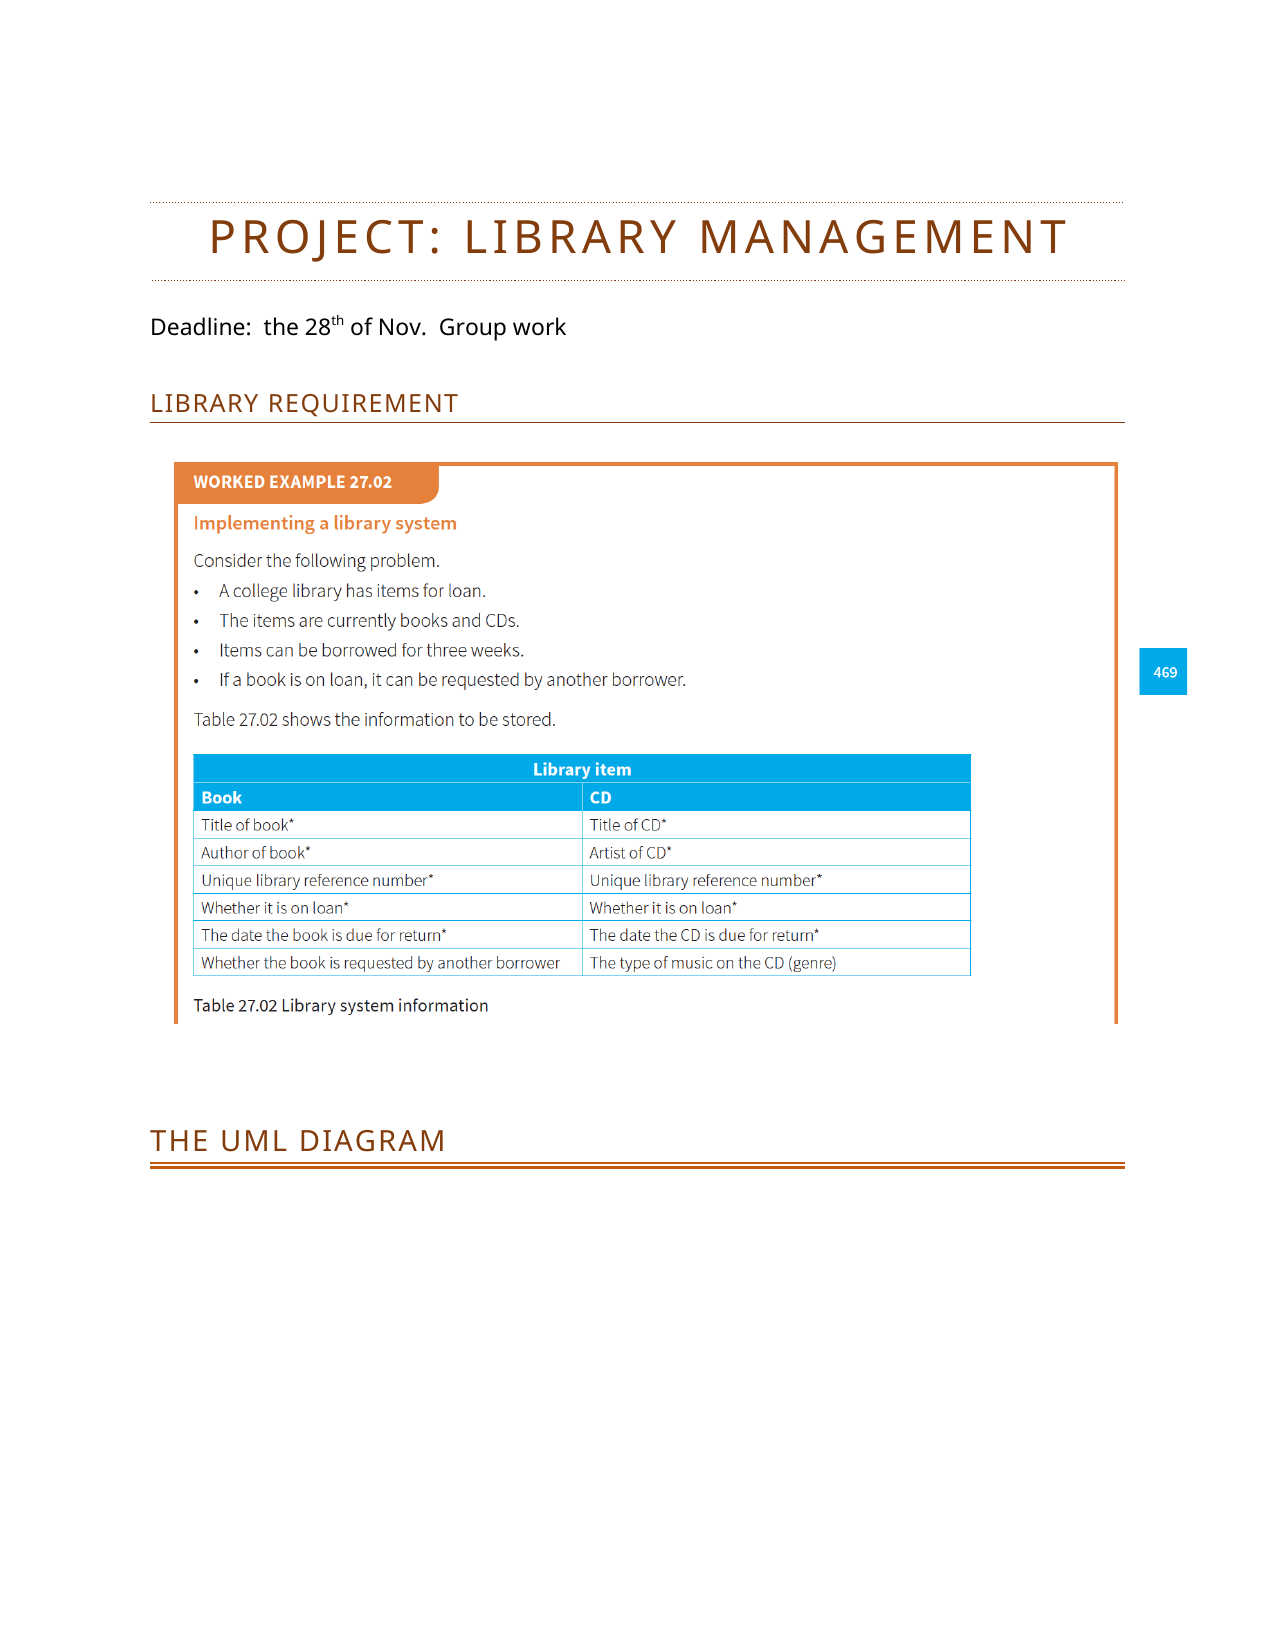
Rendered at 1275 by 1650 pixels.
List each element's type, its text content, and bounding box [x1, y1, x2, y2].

subtitle The UML diagram [150, 1121, 1125, 1162]
title Project: Library Management [150, 202, 1125, 280]
subtitle Library requirement [150, 386, 1125, 422]
picture [150, 445, 1188, 1024]
text Deadline: the 28th of Nov. Group work [150, 311, 1125, 343]
